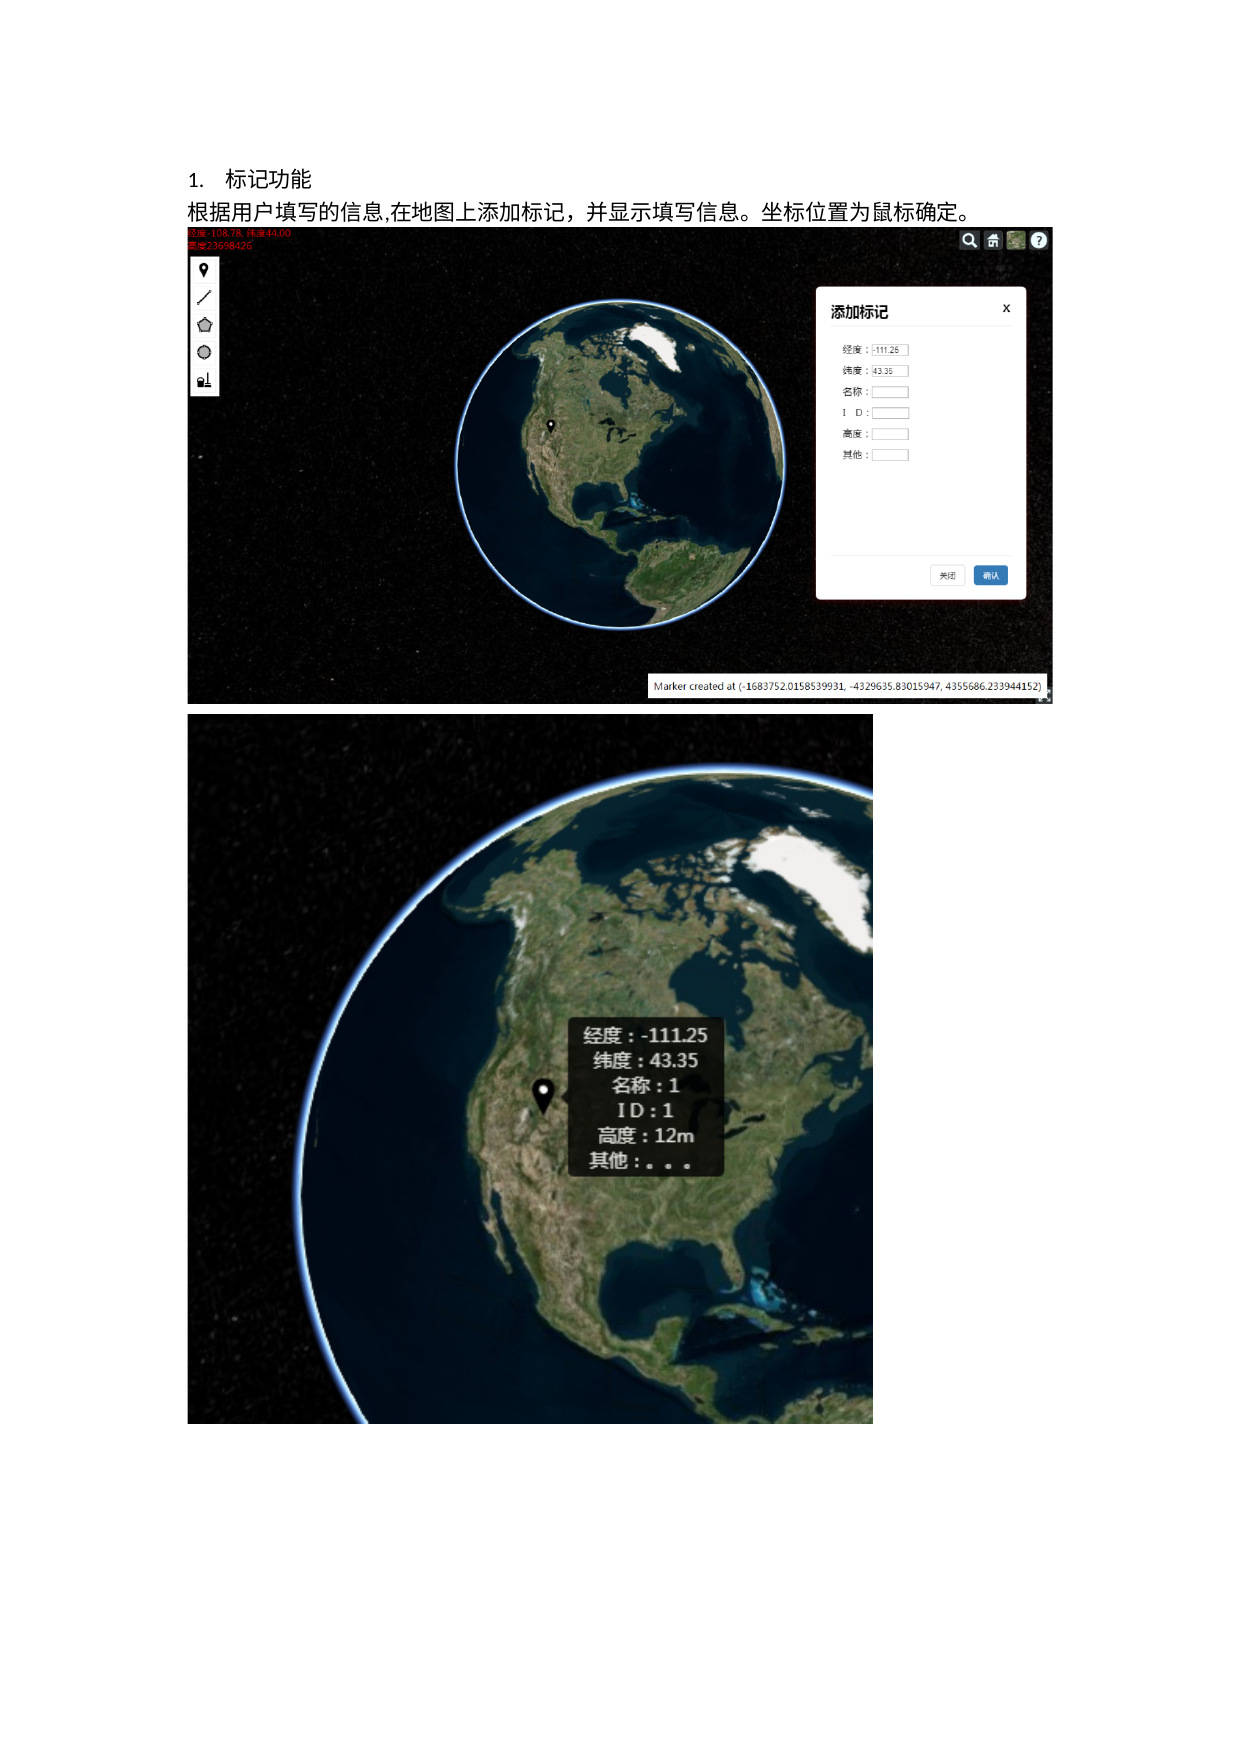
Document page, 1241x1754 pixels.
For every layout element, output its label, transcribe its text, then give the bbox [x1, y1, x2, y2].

picture [187, 714, 873, 1424]
picture [187, 227, 1053, 704]
list 标记功能 [187, 162, 1053, 194]
text 根据用户填写的信息,在地图上添加标记，并显示填写信息。坐标位置为鼠标确定。 [187, 194, 1053, 227]
